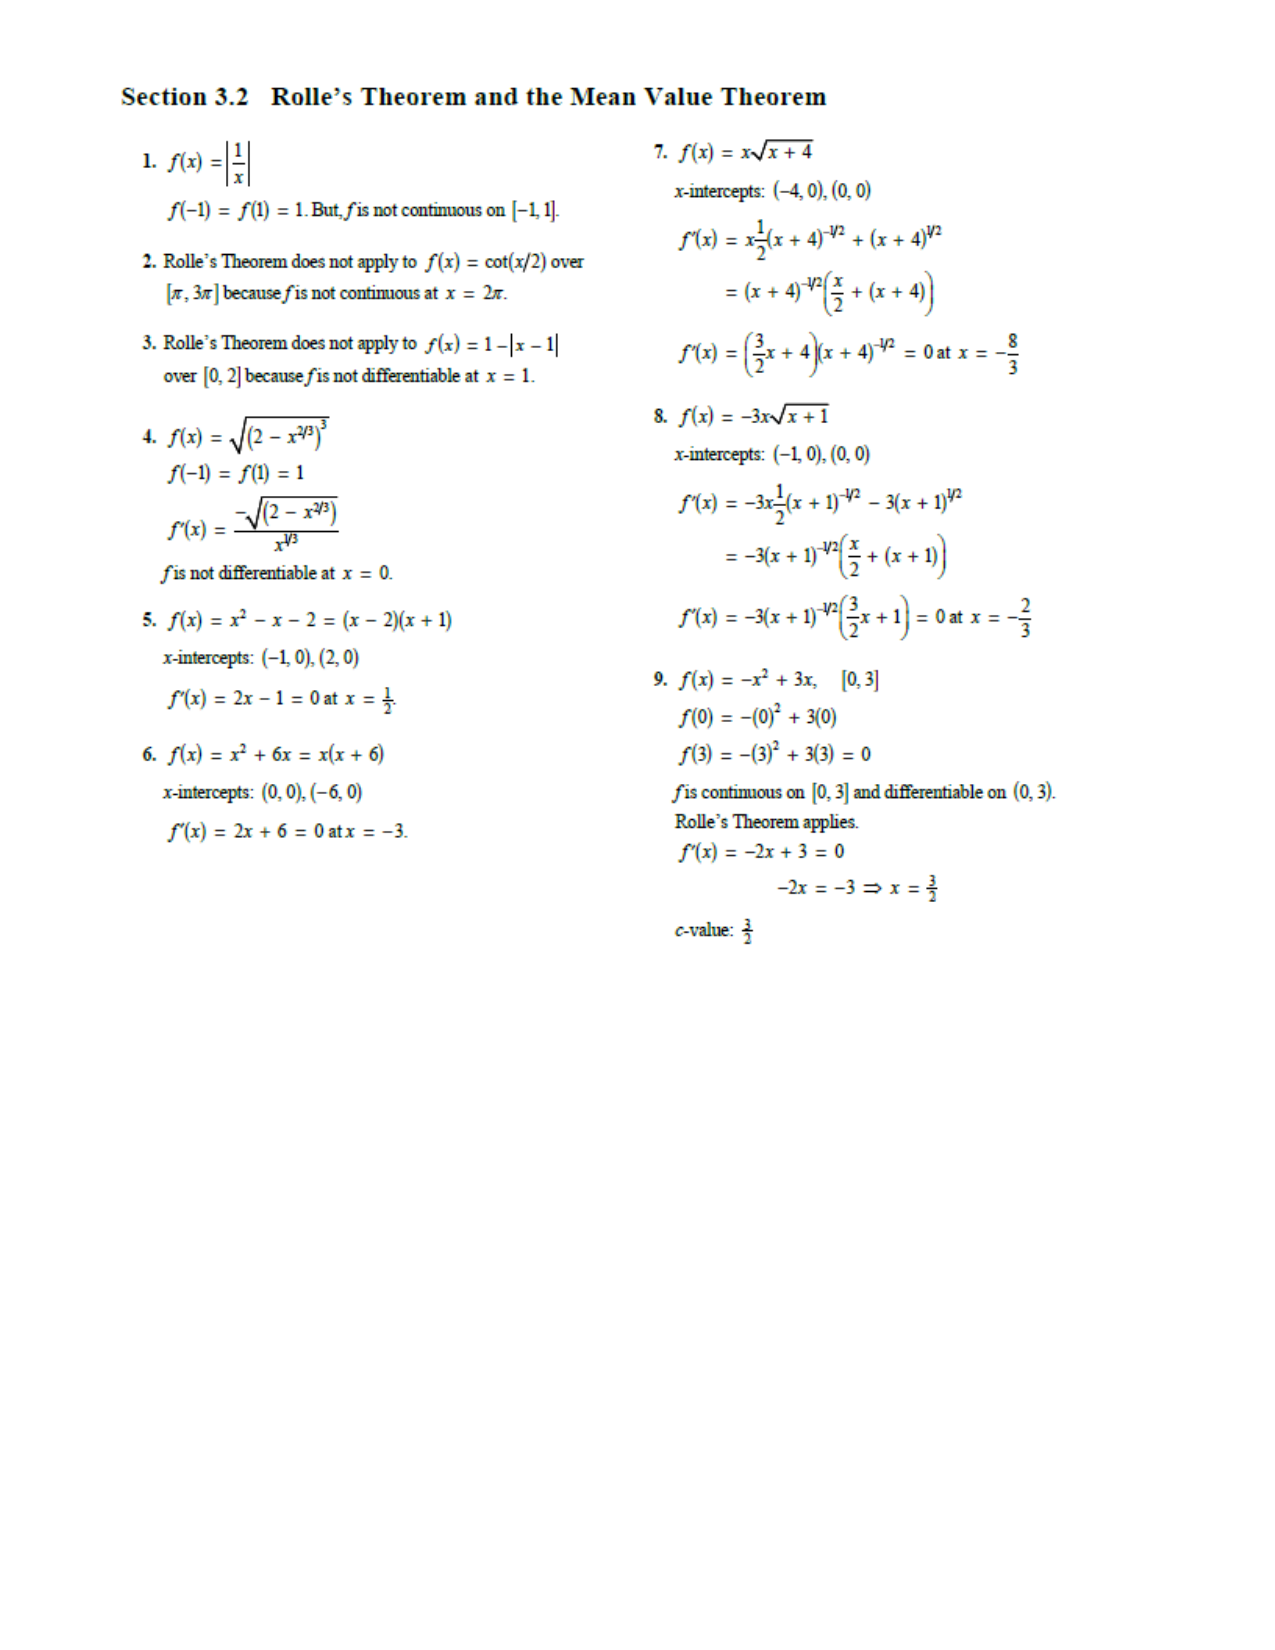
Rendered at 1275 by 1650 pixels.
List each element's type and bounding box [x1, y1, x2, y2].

picture [75, 75, 1147, 963]
